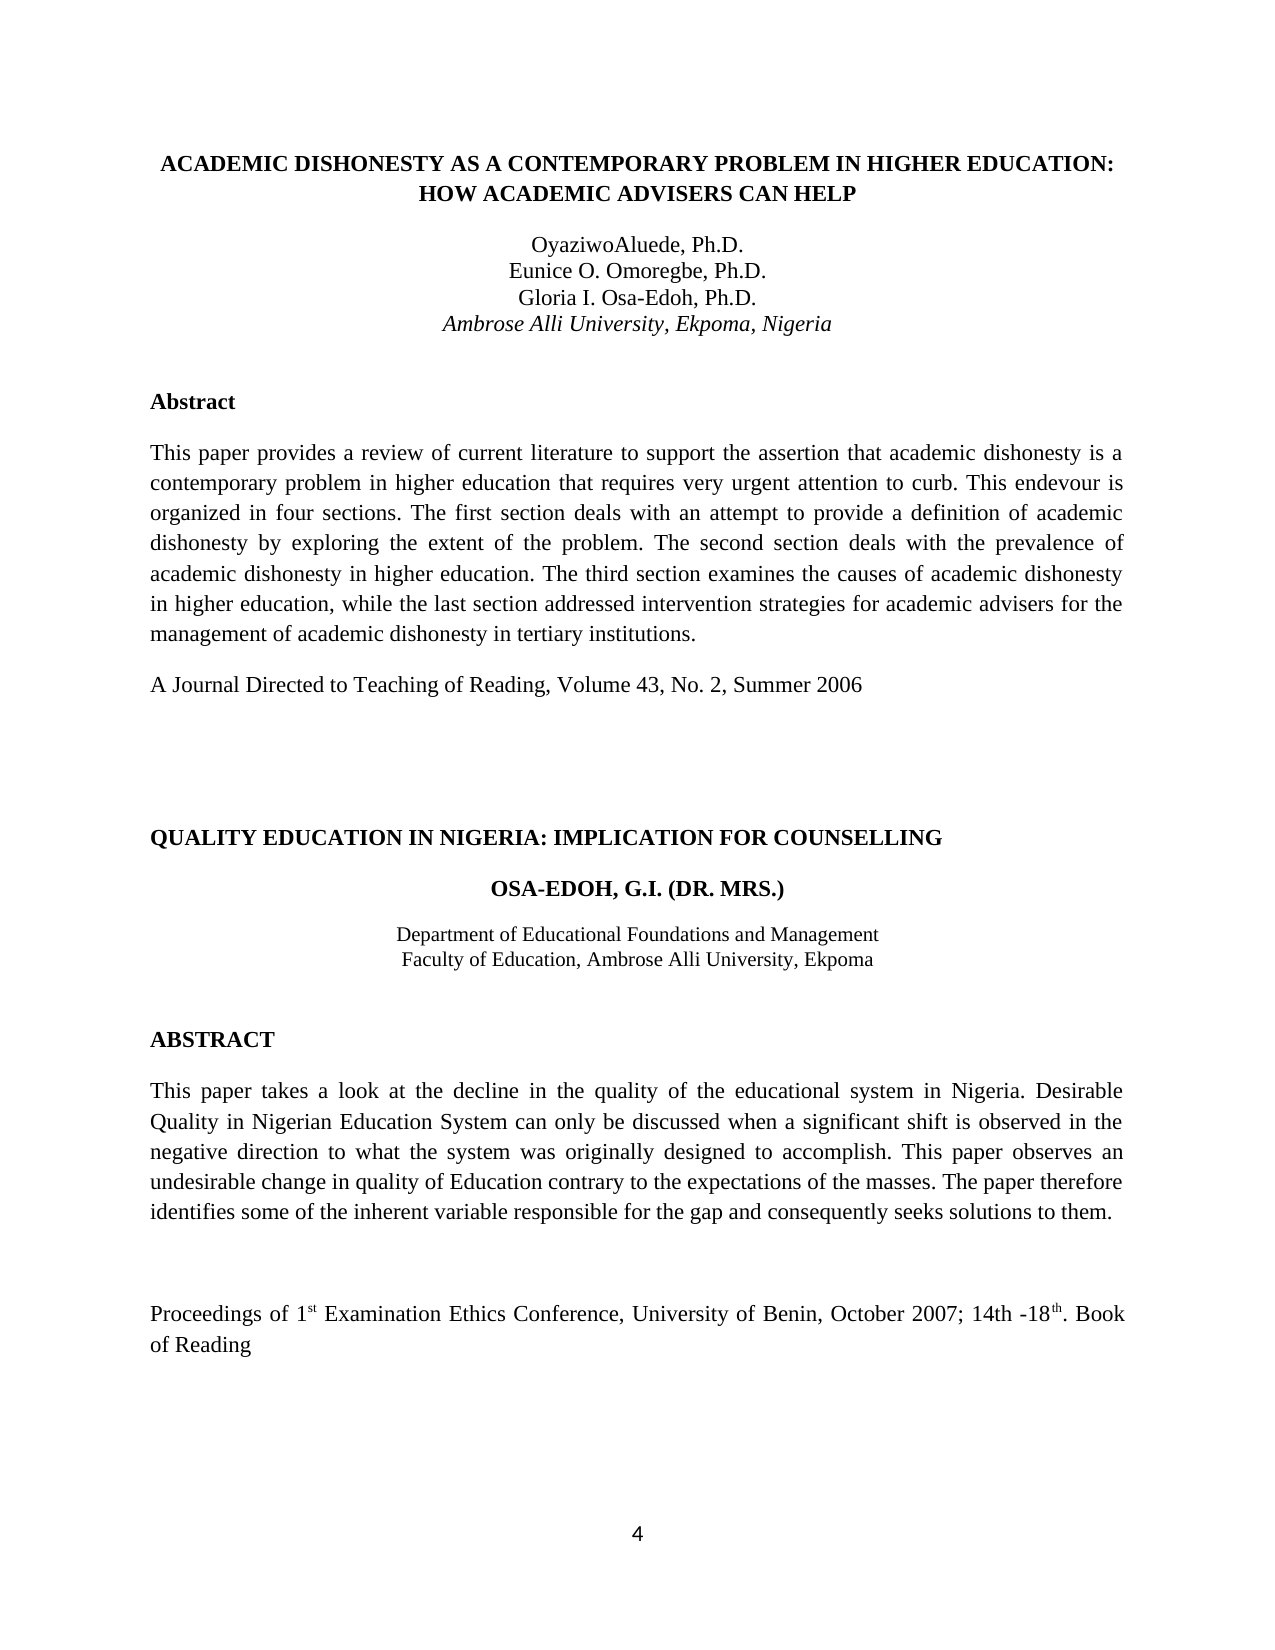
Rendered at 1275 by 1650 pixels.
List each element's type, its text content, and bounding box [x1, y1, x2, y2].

text OSA-EDOH, G.I. (DR. MRS.) [150, 875, 1125, 902]
text QUALITY EDUCATION IN NIGERIA: IMPLICATION FOR COUNSELLING [150, 824, 1125, 851]
text Gloria I. Osa-Edoh, Ph.D. [150, 284, 1125, 310]
text ABSTRACT [150, 1027, 1125, 1053]
text OyaziwoAluede, Ph.D. [150, 231, 1125, 258]
text Ambrose Alli University, Ekpoma, Nigeria [150, 310, 1125, 337]
text Department of Educational Foundations and Management [150, 922, 1125, 946]
text Faculty of Education, Ambrose Alli University, Ekpoma [150, 946, 1125, 971]
text This paper takes a look at the decline in the quality of the educational system in Nigeria. Desirable Quality in Nigerian Education System can only be discussed when a significant shift is observed in the negative direction to what the system was originally designed to accomplish. This paper observes an undesirable change in quality of Education contrary to the expectations of the masses. The paper therefore identifies some of the inherent variable responsible for the gap and consequently seeks solutions to them. [150, 1078, 1125, 1225]
text ACADEMIC DISHONESTY AS A CONTEMPORARY PROBLEM IN HIGHER EDUCATION: HOW ACADEMIC ADVISERS CAN HELP [150, 150, 1125, 207]
text Proceedings of 1st Examination Ethics Conference, University of Benin, October 2007; 14th -18th. Book of Reading [150, 1301, 1125, 1357]
text This paper provides a review of current literature to support the assertion that academic dishonesty is a contemporary problem in higher education that requires very urgent attention to curb. This endevour is organized in four sections. The first section deals with an attempt to provide a definition of academic dishonesty by exploring the extent of the problem. The second section deals with the prevalence of academic dishonesty in higher education. The third section examines the causes of academic dishonesty in higher education, while the last section addressed intervention strategies for academic advisers for the management of academic dishonesty in tertiary institutions. [150, 439, 1125, 646]
text A Journal Directed to Teaching of Reading, Volume 43, No. 2, Summer 2006 [150, 671, 1125, 697]
text Eunice O. Omoregbe, Ph.D. [150, 258, 1125, 284]
text Abstract [150, 388, 1125, 414]
